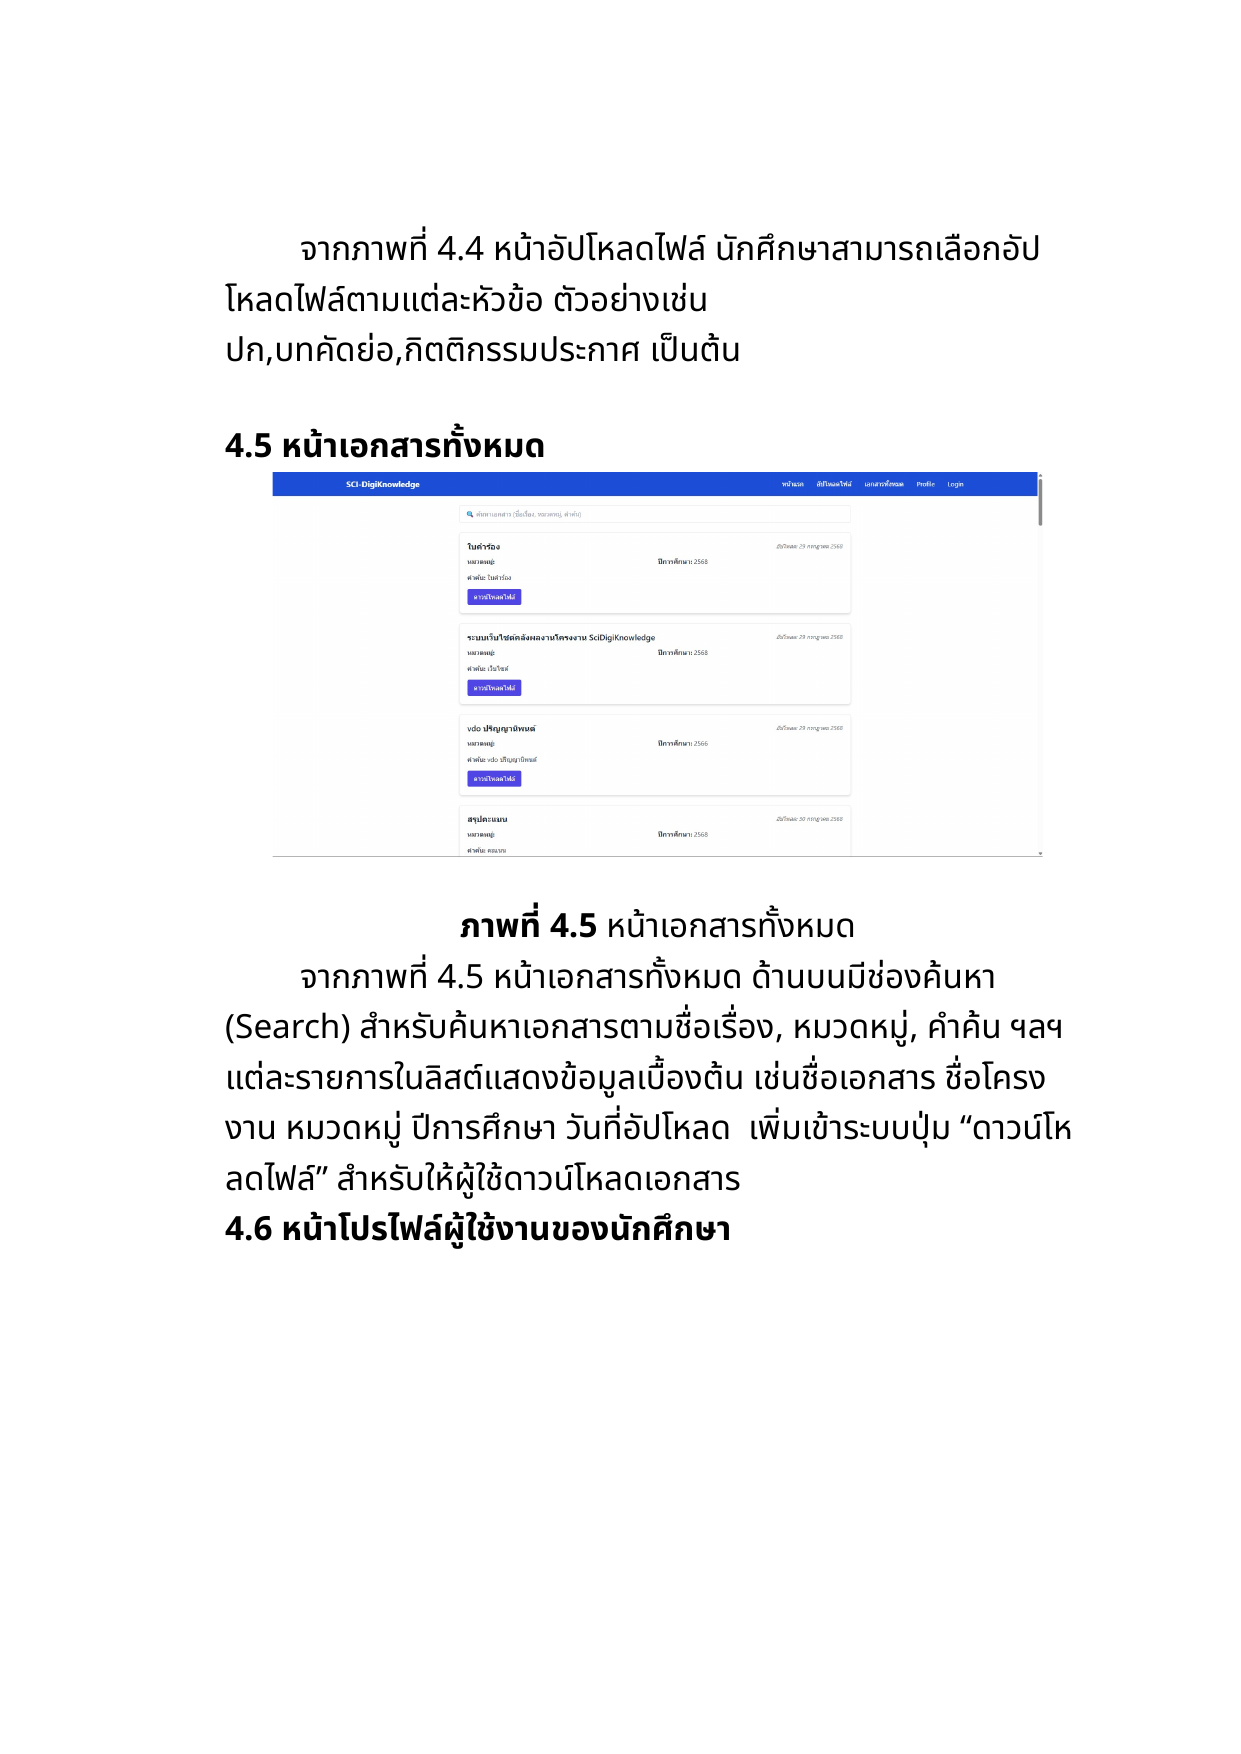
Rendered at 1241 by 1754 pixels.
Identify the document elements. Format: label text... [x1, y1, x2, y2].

text 4.6 หน้าโปรไฟล์ผู้ใช้งานของนักศึกษา [225, 1205, 1090, 1256]
text ภาพที่ 4.5 หน้าเอกสารทั้งหมด [225, 902, 1090, 953]
text 4.5 หน้าเอกสารทั้งหมด [225, 422, 1090, 473]
picture [272, 472, 1043, 857]
text จากภาพที่ 4.4 หน้าอัปโหลดไฟล์ นักศึกษาสามารถเลือกอัปโหลดไฟล์ตามแต่ละหัวข้อ ตัวอย่างเช่น ปก,บทคัดย่อ,กิตติกรรมประกาศ เป็นต้น [225, 225, 1090, 377]
text จากภาพที่ 4.5 หน้าเอกสารทั้งหมด ด้านบนมีช่องค้นหา (Search) สำหรับค้นหาเอกสารตามชื่อเรื่อง, หมวดหมู่, คำค้น ฯลฯ แต่ละรายการในลิสต์แสดงข้อมูลเบื้องต้น เช่นชื่อเอกสาร ชื่อโครงงาน หมวดหมู่ ปีการศึกษา วันที่อัปโหลด เพิ่มเข้าระบบปุ่ม “ดาวน์โหลดไฟล์” สำหรับให้ผู้ใช้ดาวน์โหลดเอกสาร [225, 953, 1090, 1205]
